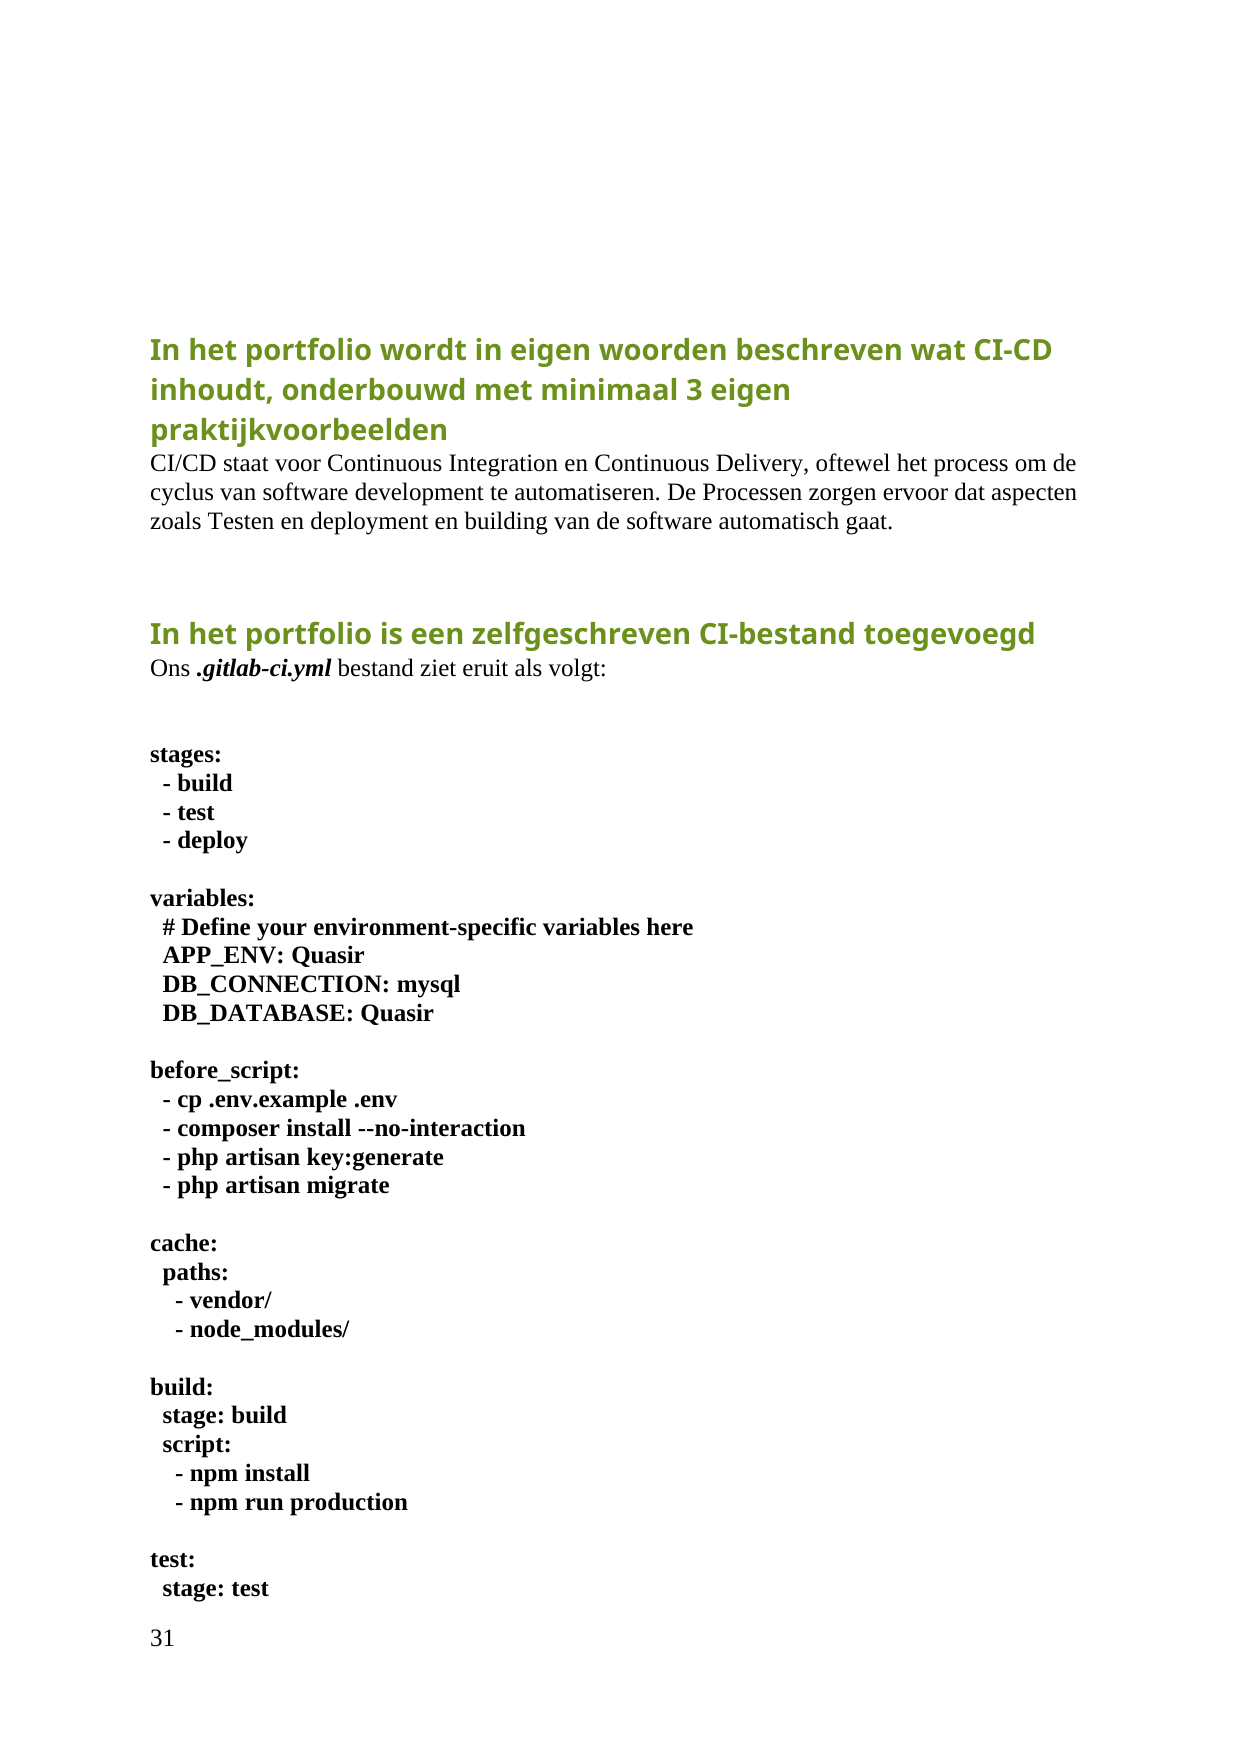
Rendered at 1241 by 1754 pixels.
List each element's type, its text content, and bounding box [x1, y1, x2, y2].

text CI/CD staat voor Continuous Integration en Continuous Delivery, oftewel het process om de cyclus van software development te automatiseren. De Processen zorgen ervoor dat aspecten zoals Testen en deployment en building van de software automatisch gaat. [150, 448, 1090, 535]
text script: [150, 1429, 1090, 1458]
text stages: [150, 739, 1090, 768]
text Ons .gitlab-ci.yml bestand ziet eruit als volgt: [150, 653, 1090, 682]
text - npm run production [150, 1487, 1090, 1516]
text stage: test [150, 1573, 1090, 1602]
text build: [150, 1372, 1090, 1401]
text DB_DATABASE: Quasir [150, 998, 1090, 1027]
text - test [150, 797, 1090, 826]
text - composer install --no-interaction [150, 1113, 1090, 1142]
subtitle In het portfolio wordt in eigen woorden beschreven wat CI-CD inhoudt, onderbouwd met minimaal 3 eigen praktijkvoorbeelden [150, 329, 1090, 448]
text - deploy [150, 826, 1090, 854]
text test: [150, 1544, 1090, 1573]
text - node_modules/ [150, 1314, 1090, 1343]
text stage: build [150, 1401, 1090, 1429]
text - php artisan key:generate [150, 1142, 1090, 1171]
text - php artisan migrate [150, 1171, 1090, 1199]
text DB_CONNECTION: mysql [150, 969, 1090, 998]
text APP_ENV: Quasir [150, 941, 1090, 969]
text - cp .env.example .env [150, 1084, 1090, 1113]
text - vendor/ [150, 1286, 1090, 1314]
text cache: [150, 1228, 1090, 1257]
subtitle In het portfolio is een zelfgeschreven CI-bestand toegevoegd [150, 613, 1090, 653]
text paths: [150, 1257, 1090, 1286]
text before_script: [150, 1056, 1090, 1084]
text variables: [150, 883, 1090, 912]
text - build [150, 768, 1090, 797]
text - npm install [150, 1458, 1090, 1487]
text # Define your environment-specific variables here [150, 912, 1090, 941]
